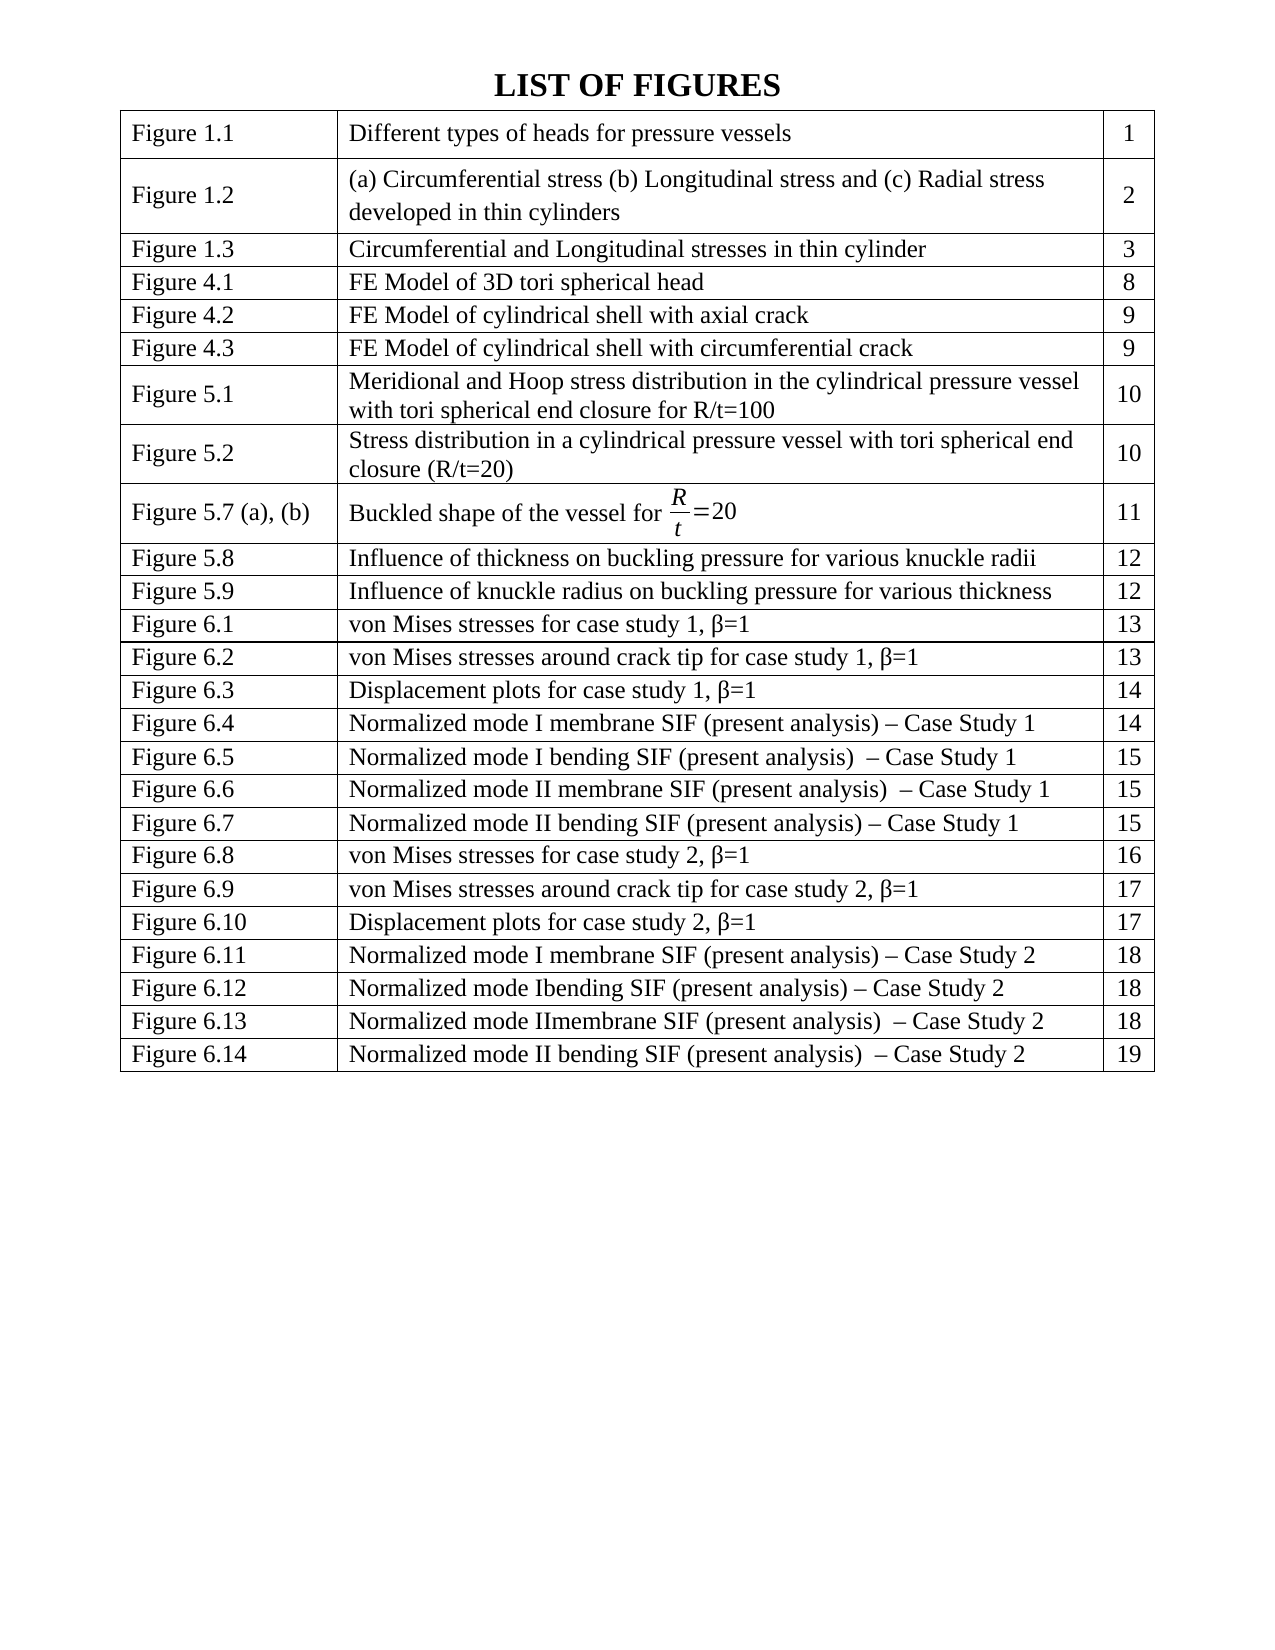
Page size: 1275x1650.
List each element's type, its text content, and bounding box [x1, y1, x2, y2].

table_cell 18 [1104, 973, 1154, 1005]
table_cell 9 [1104, 300, 1154, 332]
table_cell Figure 1.3 [121, 234, 337, 266]
table_cell 17 [1104, 874, 1154, 906]
table_cell 13 [1104, 610, 1154, 641]
table_cell FE Model of 3D tori spherical head [338, 267, 1103, 299]
table_cell von Mises stresses around crack tip for case study 1, β=1 [338, 643, 1103, 674]
table_cell Stress distribution in a cylindrical pressure vessel with tori spherical end closure (R/t=20) [338, 425, 1103, 482]
table_cell Normalized mode II bending SIF (present analysis) – Case Study 2 [338, 1039, 1103, 1071]
table_cell Normalized mode I membrane SIF (present analysis) – Case Study 1 [338, 709, 1103, 741]
table_cell Normalized mode I bending SIF (present analysis) – Case Study 1 [338, 742, 1103, 773]
table_cell 14 [1104, 709, 1154, 741]
table_cell 8 [1104, 267, 1154, 299]
table_cell 14 [1104, 676, 1154, 707]
table_cell Figure 5.9 [121, 576, 337, 608]
table_cell 15 [1104, 742, 1154, 773]
table_cell 15 [1104, 775, 1154, 807]
table_cell Figure 6.8 [121, 841, 337, 873]
table_cell 10 [1104, 425, 1154, 482]
table_cell Figure 6.4 [121, 709, 337, 741]
table_cell FE Model of cylindrical shell with axial crack [338, 300, 1103, 332]
table_cell 10 [1104, 366, 1154, 424]
table_cell von Mises stresses for case study 1, β=1 [338, 610, 1103, 641]
table_cell 9 [1104, 333, 1154, 365]
table_cell FE Model of cylindrical shell with circumferential crack [338, 333, 1103, 365]
table_cell Circumferential and Longitudinal stresses in thin cylinder [338, 234, 1103, 266]
table_cell Figure 6.3 [121, 676, 337, 707]
table_cell 13 [1104, 643, 1154, 674]
table_cell Figure 4.1 [121, 267, 337, 299]
table_cell Figure 6.5 [121, 742, 337, 773]
table_cell Influence of thickness on buckling pressure for various knuckle radii [338, 544, 1103, 575]
table_cell Normalized mode I membrane SIF (present analysis) – Case Study 2 [338, 940, 1103, 972]
table_cell Figure 5.1 [121, 366, 337, 424]
table_cell Figure 4.3 [121, 333, 337, 365]
table_cell Normalized mode IImembrane SIF (present analysis) – Case Study 2 [338, 1006, 1103, 1038]
table_cell Figure 6.12 [121, 973, 337, 1005]
table_cell 18 [1104, 1006, 1154, 1038]
table_cell Figure 1.2 [121, 159, 337, 233]
table_cell Meridional and Hoop stress distribution in the cylindrical pressure vessel with tori spherical end closure for R/t=100 [338, 366, 1103, 424]
table_cell Figure 6.9 [121, 874, 337, 906]
table_cell Normalized mode Ibending SIF (present analysis) – Case Study 2 [338, 973, 1103, 1005]
table_cell Figure 6.10 [121, 907, 337, 939]
subtitle LIST OF FIGURES [150, 66, 1125, 104]
table_cell (a) Circumferential stress (b) Longitudinal stress and (c) Radial stress developed in thin cylinders [338, 159, 1103, 233]
table_header Different types of heads for pressure vessels [338, 111, 1103, 158]
table_cell 12 [1104, 576, 1154, 608]
table_cell 19 [1104, 1039, 1154, 1071]
table_cell von Mises stresses for case study 2, β=1 [338, 841, 1103, 873]
table_cell Buckled shape of the vessel for [338, 484, 1103, 542]
table_cell von Mises stresses around crack tip for case study 2, β=1 [338, 874, 1103, 906]
table_cell Figure 5.2 [121, 425, 337, 482]
table_cell Figure 5.7 (a), (b) [121, 484, 337, 542]
table_cell Normalized mode II bending SIF (present analysis) – Case Study 1 [338, 808, 1103, 839]
table_cell 3 [1104, 234, 1154, 266]
table_cell 2 [1104, 159, 1154, 233]
table_cell 11 [1104, 484, 1154, 542]
table_cell Displacement plots for case study 1, β=1 [338, 676, 1103, 707]
table_cell Figure 4.2 [121, 300, 337, 332]
table_header Figure 1.1 [121, 111, 337, 158]
table_cell Influence of knuckle radius on buckling pressure for various thickness [338, 576, 1103, 608]
table_cell 12 [1104, 544, 1154, 575]
table_cell 18 [1104, 940, 1154, 972]
table_cell Normalized mode II membrane SIF (present analysis) – Case Study 1 [338, 775, 1103, 807]
table_cell Figure 6.2 [121, 643, 337, 674]
table_cell Figure 6.14 [121, 1039, 337, 1071]
table_cell Figure 6.1 [121, 610, 337, 641]
table_cell Figure 5.8 [121, 544, 337, 575]
table_cell Figure 6.11 [121, 940, 337, 972]
table_cell 16 [1104, 841, 1154, 873]
table_cell 17 [1104, 907, 1154, 939]
table_cell 15 [1104, 808, 1154, 839]
table_cell Figure 6.7 [121, 808, 337, 839]
table_cell Figure 6.13 [121, 1006, 337, 1038]
table_header 1 [1104, 111, 1154, 158]
table_cell Displacement plots for case study 2, β=1 [338, 907, 1103, 939]
table_cell Figure 6.6 [121, 775, 337, 807]
